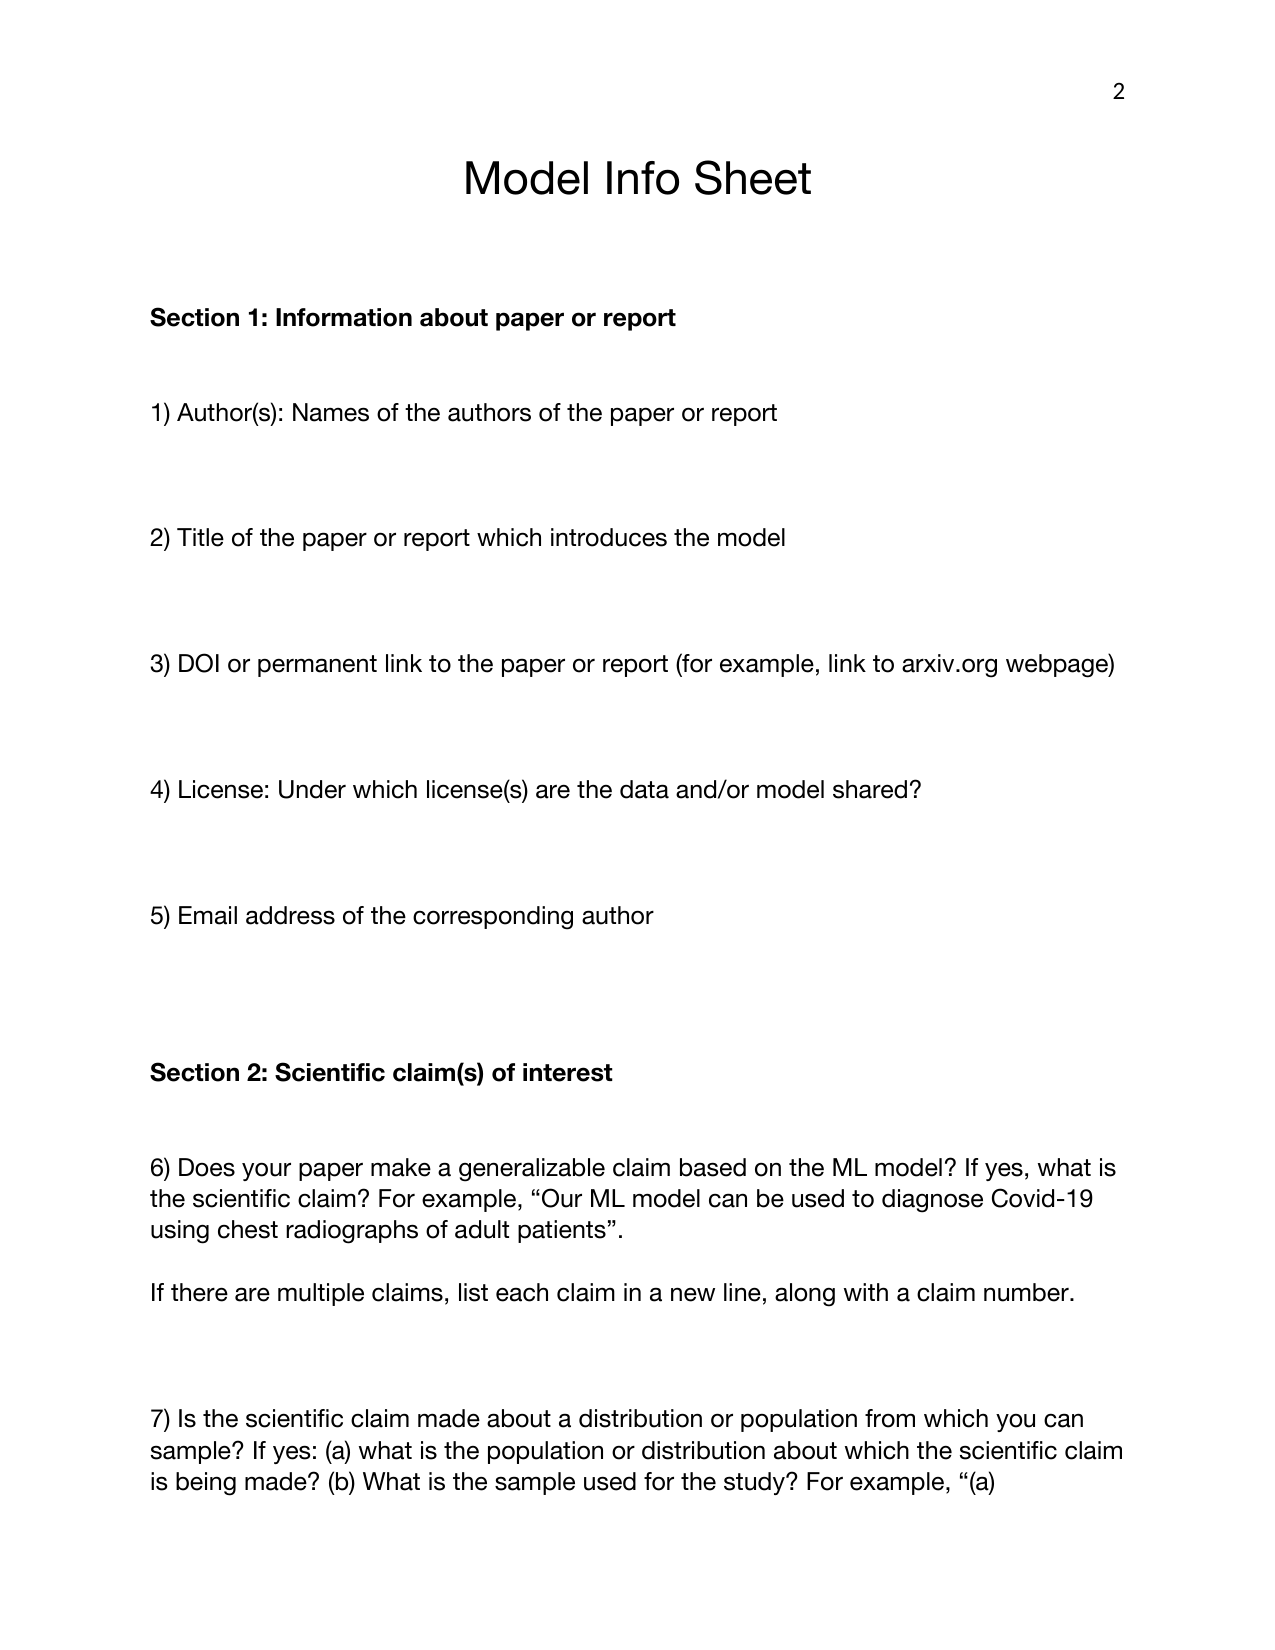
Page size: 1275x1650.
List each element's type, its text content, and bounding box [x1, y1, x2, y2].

text 6) Does your paper make a generalizable claim based on the ML model? If yes, what is the scientific claim? For example, “Our ML model can be used to diagnose Covid-19 using chest radiographs of adult patients”. [150, 1152, 1125, 1246]
text 2) Title of the paper or report which introduces the model [150, 522, 1125, 554]
title Model Info Sheet [150, 150, 1125, 208]
text Section 1: Information about paper or report [150, 302, 1125, 334]
text If there are multiple claims, list each claim in a new line, along with a claim number. [150, 1277, 1125, 1309]
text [150, 1403, 1125, 1498]
text 4) License: Under which license(s) are the data and/or model shared? [150, 774, 1125, 806]
text 1) Author(s): Names of the authors of the paper or report [150, 397, 1125, 428]
text 3) DOI or permanent link to the paper or report (for example, link to arxiv.org webpage) [150, 648, 1125, 680]
text Section 2: Scientific claim(s) of interest [150, 1057, 1125, 1089]
text 5) Email address of the corresponding author [150, 900, 1125, 931]
